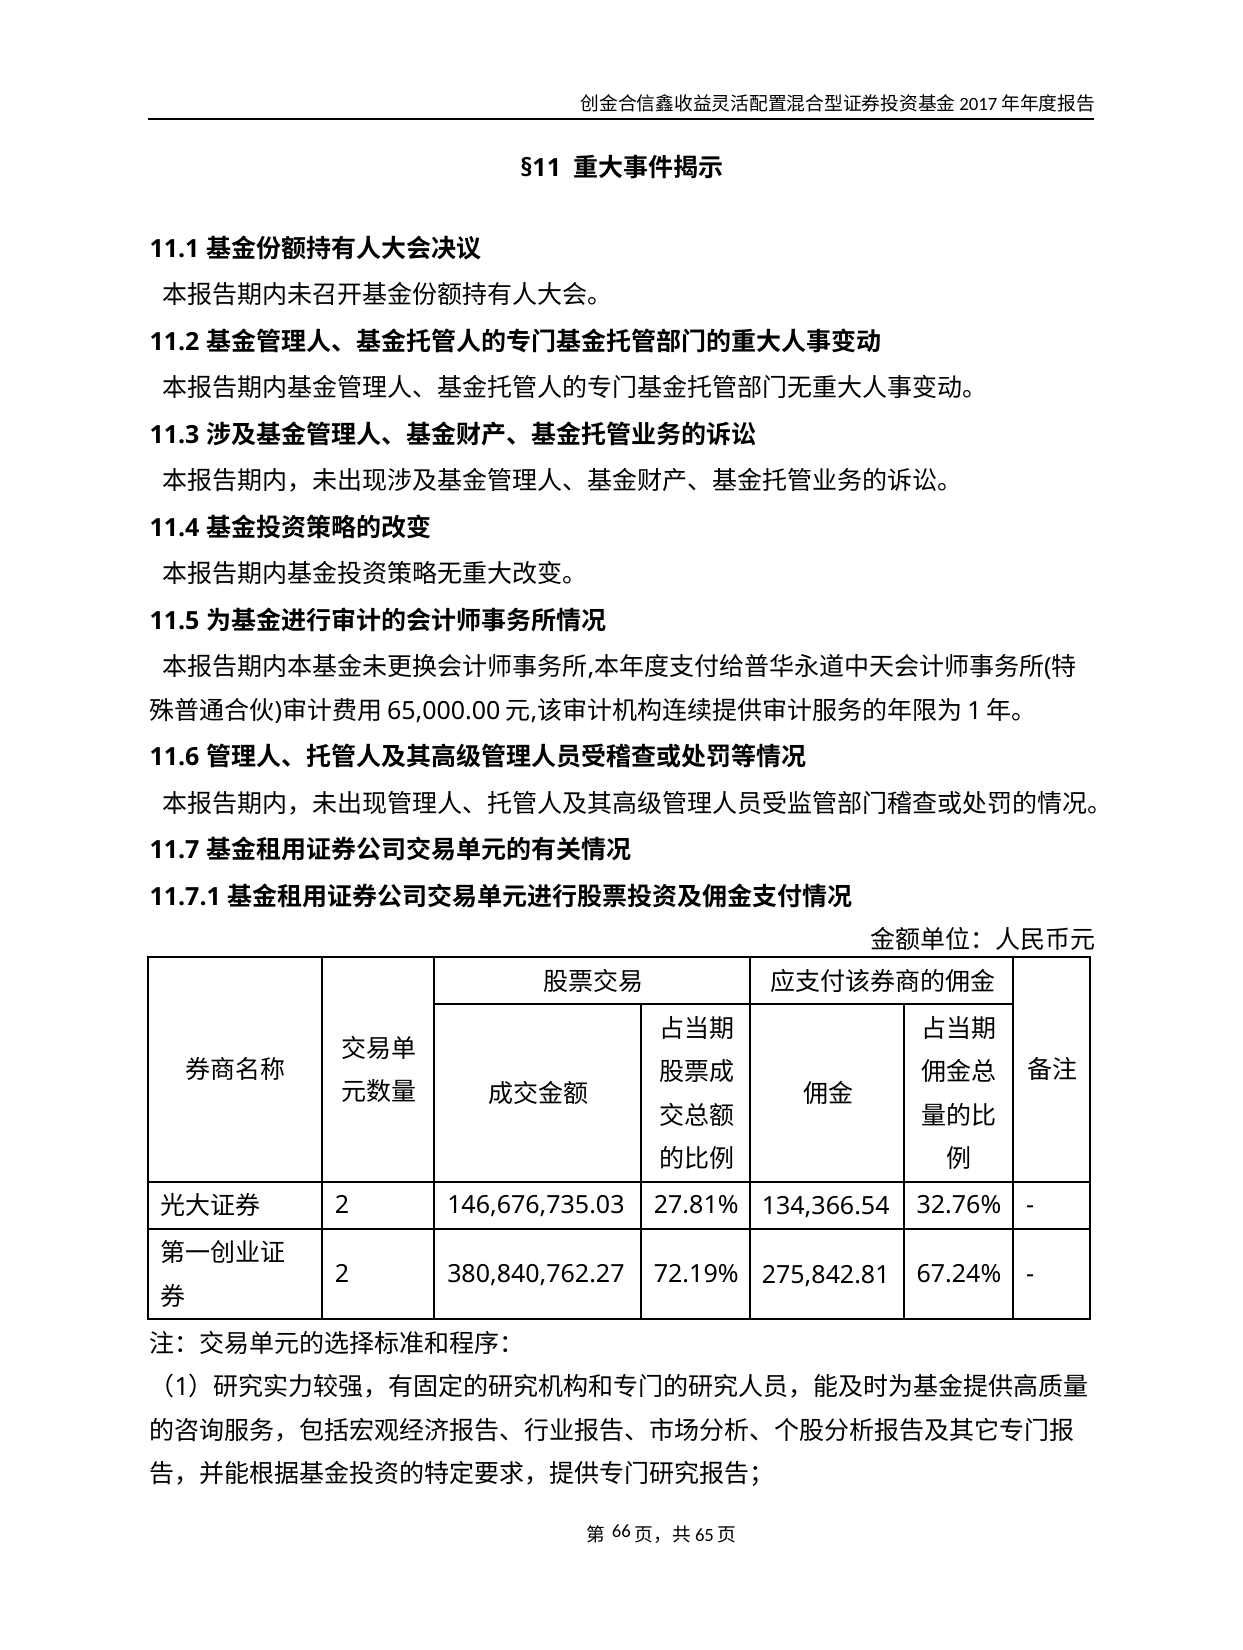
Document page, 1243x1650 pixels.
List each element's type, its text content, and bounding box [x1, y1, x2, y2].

text 11.3 涉及基金管理人、基金财产、基金托管业务的诉讼 [149, 414, 1094, 451]
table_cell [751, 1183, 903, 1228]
text 11.5 为基金进行审计的会计师事务所情况 [149, 600, 1094, 637]
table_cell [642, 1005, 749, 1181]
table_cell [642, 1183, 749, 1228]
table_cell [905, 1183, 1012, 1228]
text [149, 1323, 1094, 1490]
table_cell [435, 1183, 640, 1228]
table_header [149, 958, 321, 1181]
text 本报告期内，未出现管理人、托管人及其高级管理人员受监管部门稽查或处罚的情况。 [149, 783, 1094, 819]
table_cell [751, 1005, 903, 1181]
text 金额单位：人民币元 [148, 920, 1094, 956]
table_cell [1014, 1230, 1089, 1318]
text 11.6 管理人、托管人及其高级管理人员受稽查或处罚等情况 [149, 737, 1094, 773]
text 本报告期内未召开基金份额持有人大会。 [149, 275, 1094, 311]
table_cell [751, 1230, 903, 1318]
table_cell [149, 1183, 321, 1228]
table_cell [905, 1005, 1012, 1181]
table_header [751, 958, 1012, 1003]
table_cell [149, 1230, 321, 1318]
text 本报告期内本基金未更换会计师事务所,本年度支付给普华永道中天会计师事务所(特殊普通合伙)审计费用65,000.00元,该审计机构连续提供审计服务的年限为1年。 [149, 647, 1094, 727]
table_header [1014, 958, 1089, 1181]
text 11.7 基金租用证券公司交易单元的有关情况 [149, 830, 1094, 866]
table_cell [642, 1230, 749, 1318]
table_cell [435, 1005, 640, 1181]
text 11.7.1 基金租用证券公司交易单元进行股票投资及佣金支付情况 [149, 876, 1094, 913]
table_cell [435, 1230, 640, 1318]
text 本报告期内基金投资策略无重大改变。 [149, 554, 1094, 590]
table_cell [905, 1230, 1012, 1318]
text §11 重大事件揭示 [149, 148, 1094, 184]
text 11.4 基金投资策略的改变 [149, 507, 1094, 544]
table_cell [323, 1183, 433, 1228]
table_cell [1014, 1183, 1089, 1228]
text 11.2 基金管理人、基金托管人的专门基金托管部门的重大人事变动 [149, 321, 1094, 358]
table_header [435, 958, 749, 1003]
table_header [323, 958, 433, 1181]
text 本报告期内基金管理人、基金托管人的专门基金托管部门无重大人事变动。 [149, 368, 1094, 404]
text 11.1 基金份额持有人大会决议 [149, 228, 1094, 264]
text 本报告期内，未出现涉及基金管理人、基金财产、基金托管业务的诉讼。 [149, 461, 1094, 497]
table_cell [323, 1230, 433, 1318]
